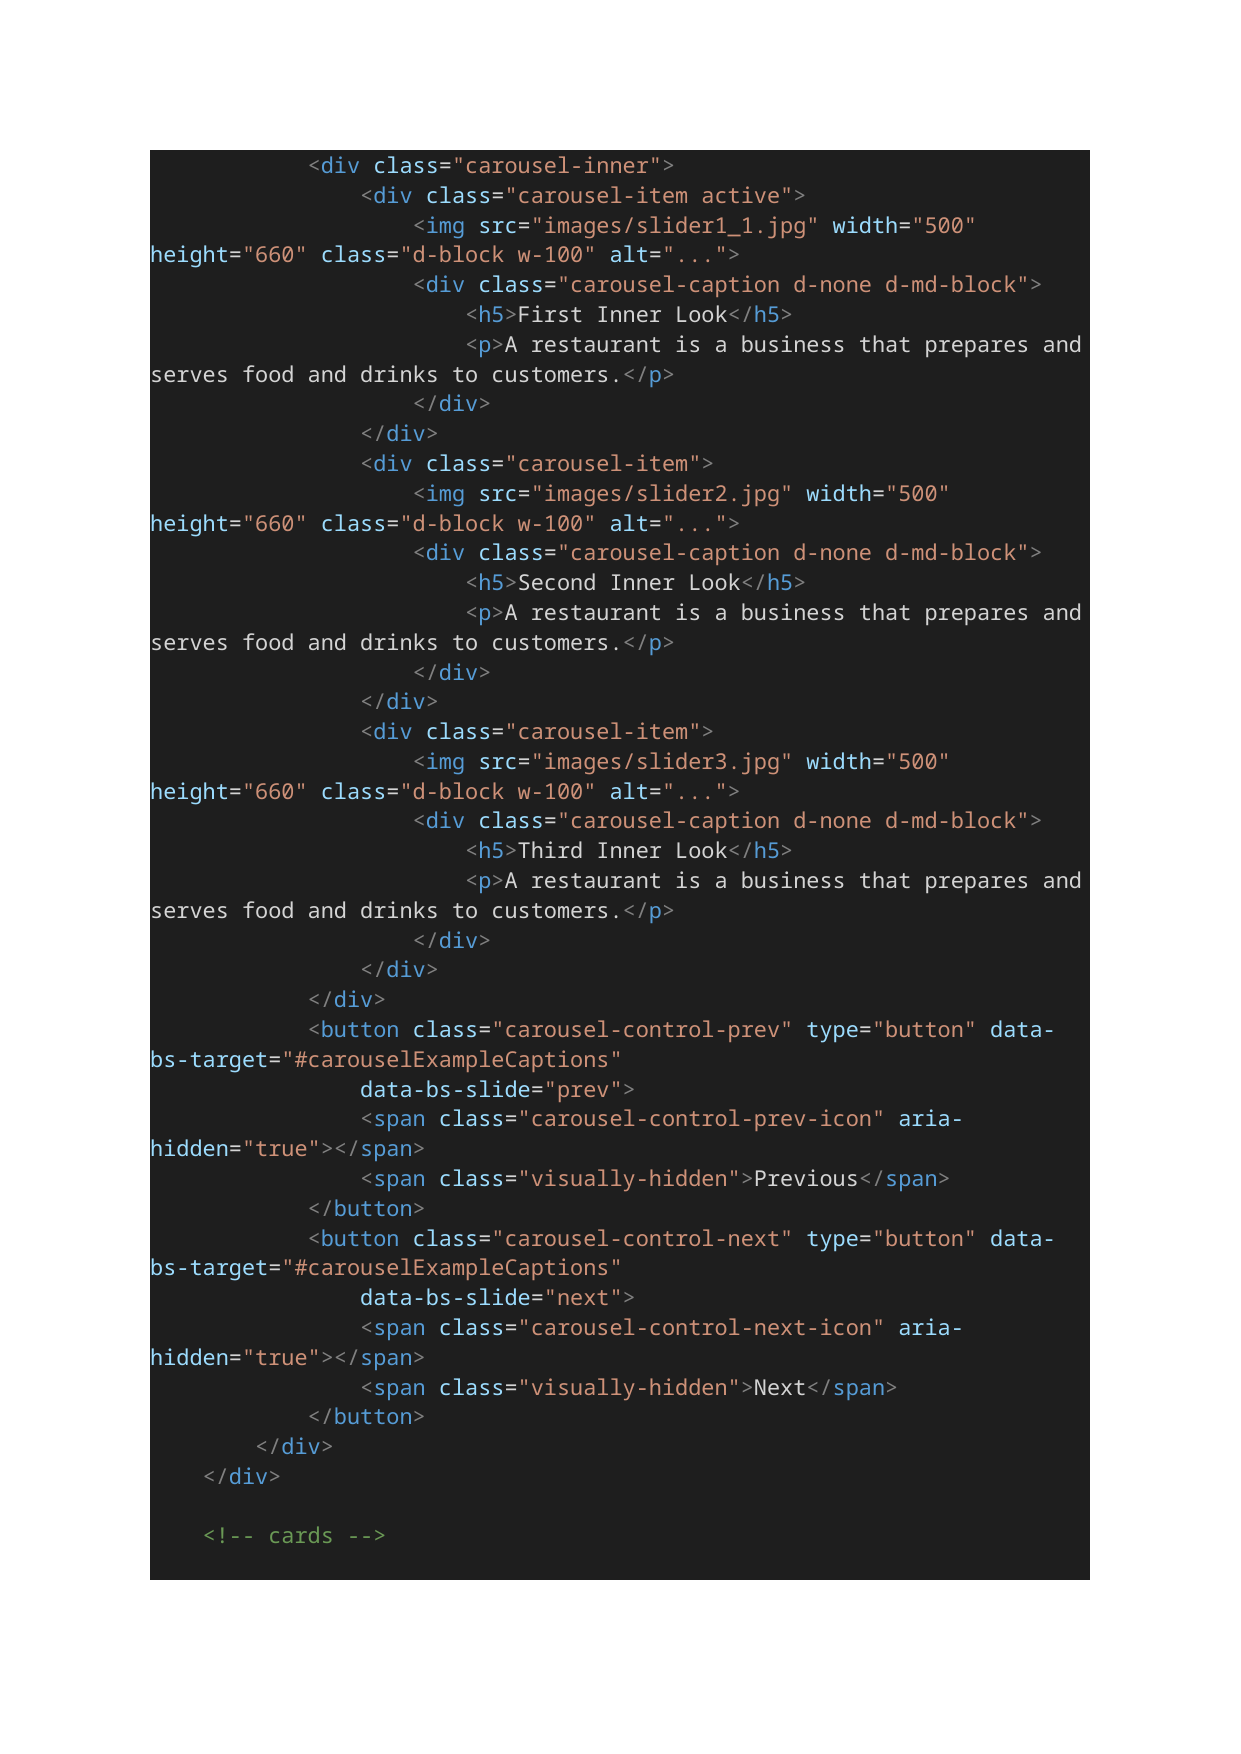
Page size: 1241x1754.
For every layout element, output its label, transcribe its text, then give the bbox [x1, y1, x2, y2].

text <p>A restaurant is a business that prepares and serves food and drinks to customers.</p> [150, 329, 1090, 388]
text <h5>Third Inner Look</h5> [150, 835, 1090, 865]
text <div class="carousel-caption d-none d-md-block"> [150, 805, 1090, 835]
text data-bs-slide="next"> [150, 1282, 1090, 1312]
text <button class="carousel-control-prev" type="button" data-bs-target="#carouselExampleCaptions" [150, 1014, 1090, 1073]
text <!-- cards --> [150, 1520, 1090, 1550]
text <img src="images/slider2.jpg" width="500" height="660" class="d-block w-100" alt="..."> [150, 478, 1090, 537]
text </div> [150, 1461, 1090, 1491]
text <div class="carousel-item active"> [150, 180, 1090, 209]
text <img src="images/slider3.jpg" width="500" height="660" class="d-block w-100" alt="..."> [150, 746, 1090, 805]
text <span class="carousel-control-next-icon" aria-hidden="true"></span> [150, 1312, 1090, 1371]
text <div class="carousel-caption d-none d-md-block"> [150, 537, 1090, 567]
text <span class="carousel-control-prev-icon" aria-hidden="true"></span> [150, 1103, 1090, 1163]
text </div> [150, 984, 1090, 1014]
text </button> [150, 1193, 1090, 1222]
text <div class="carousel-caption d-none d-md-block"> [150, 269, 1090, 299]
text </div> [150, 954, 1090, 984]
text <div class="carousel-item"> [150, 716, 1090, 746]
text <h5>Second Inner Look</h5> [150, 567, 1090, 597]
text </button> [150, 1401, 1090, 1431]
text <p>A restaurant is a business that prepares and serves food and drinks to customers.</p> [150, 865, 1090, 924]
text </div> [150, 924, 1090, 954]
text </div> [150, 1431, 1090, 1461]
text <h5>First Inner Look</h5> [150, 299, 1090, 329]
text <button class="carousel-control-next" type="button" data-bs-target="#carouselExampleCaptions" [150, 1222, 1090, 1282]
text data-bs-slide="prev"> [150, 1073, 1090, 1103]
text <p>A restaurant is a business that prepares and serves food and drinks to customers.</p> [150, 597, 1090, 656]
text <div class="carousel-item"> [150, 448, 1090, 478]
text </div> [150, 686, 1090, 716]
text <span class="visually-hidden">Next</span> [150, 1371, 1090, 1401]
text <span class="visually-hidden">Previous</span> [150, 1163, 1090, 1193]
text </div> [150, 388, 1090, 418]
text <div class="carousel-inner"> [150, 150, 1090, 180]
text </div> [150, 418, 1090, 448]
text </div> [150, 656, 1090, 686]
text <img src="images/slider1_1.jpg" width="500" height="660" class="d-block w-100" alt="..."> [150, 209, 1090, 269]
